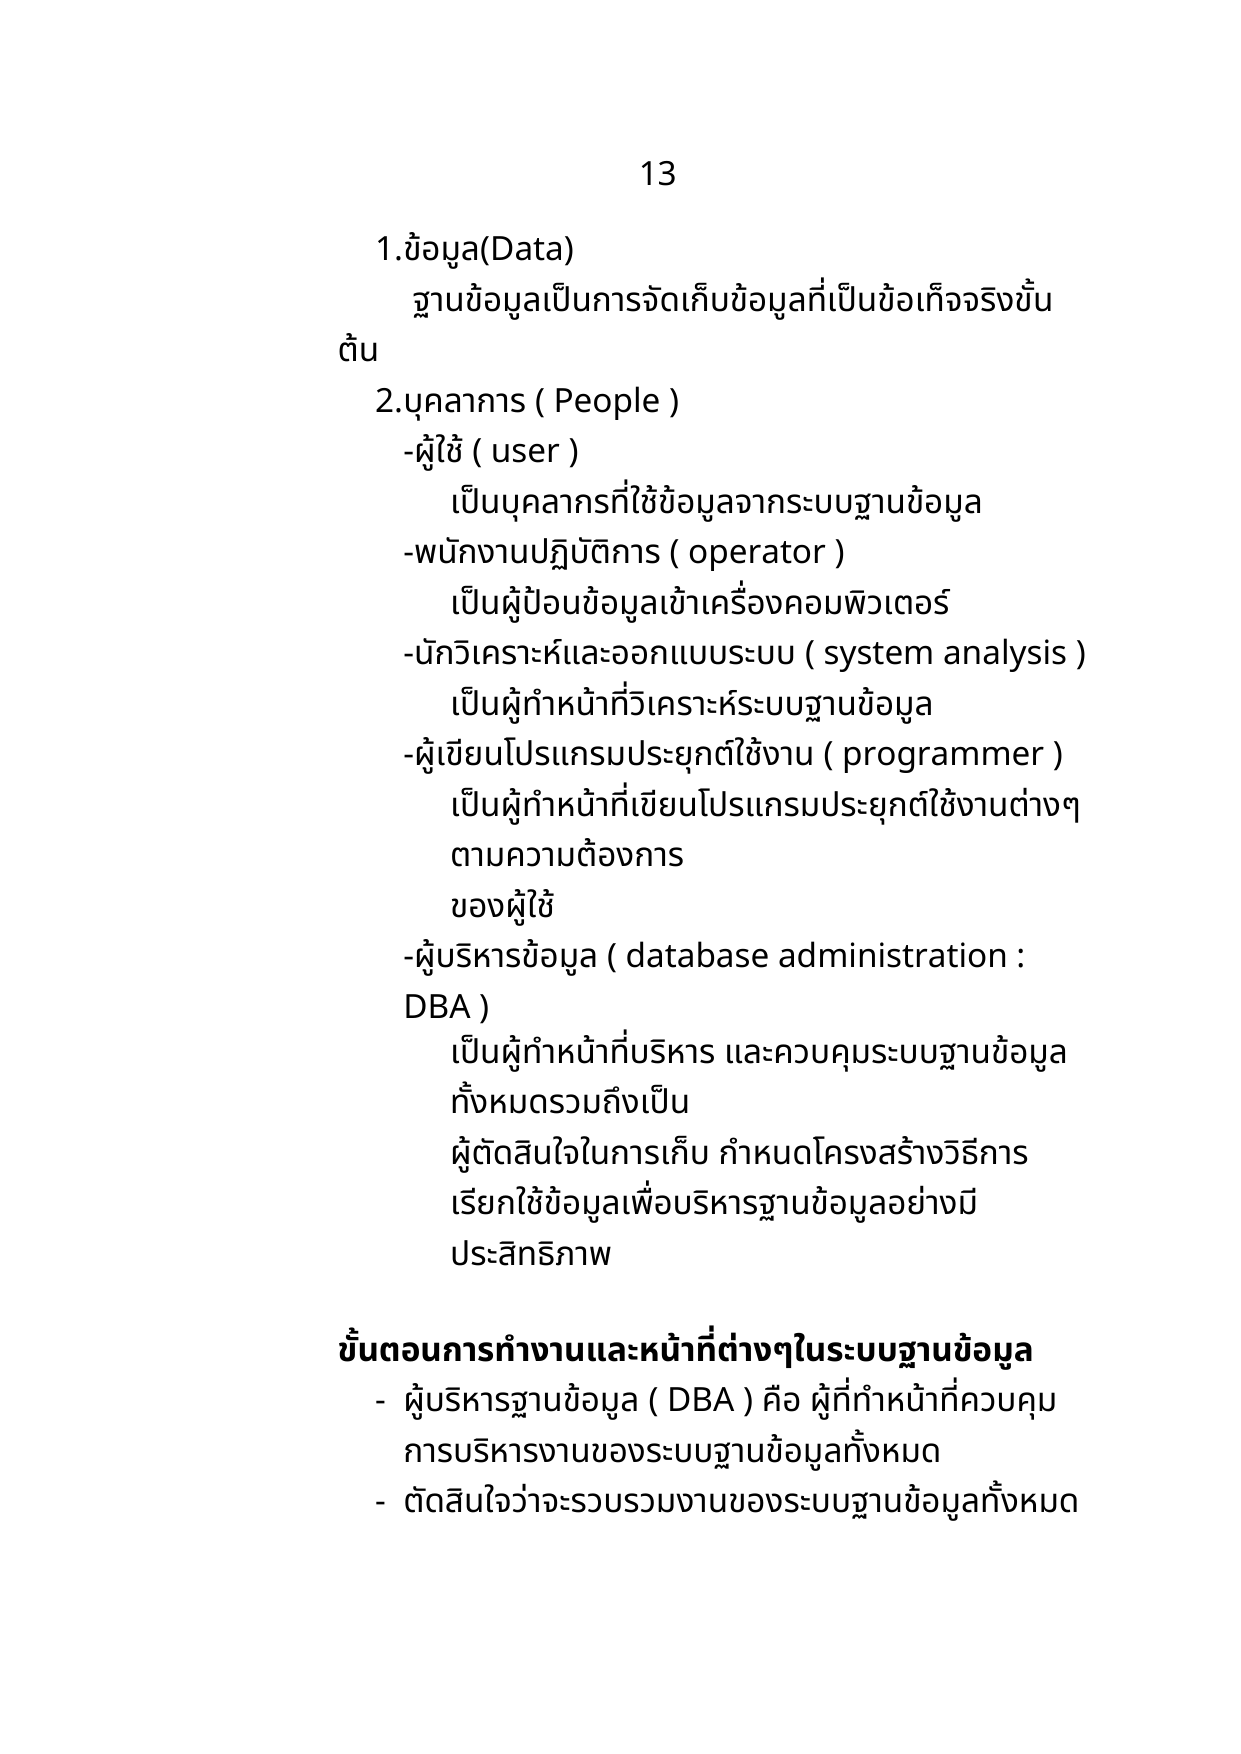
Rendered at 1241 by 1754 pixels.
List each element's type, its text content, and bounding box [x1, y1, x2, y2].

text ผู้ตัดสินใจในการเก็บ กำหนดโครงสร้างวิธีการเรียกใช้ข้อมูลเพื่อบริหารฐานข้อมูลอย่างมีประสิทธิภาพ [450, 1129, 1090, 1280]
text -ผู้เขียนโปรแกรมประยุกต์ใช้งาน ( programmer ) [225, 730, 1090, 781]
list ผู้บริหารฐานข้อมูล ( DBA ) คือ ผู้ที่ทำหน้าที่ควบคุมการบริหารงานของระบบฐานข้อมูลทั้งหมด [375, 1376, 1090, 1477]
list เป็นผู้ทำหน้าที่วิเคราะห์ระบบฐานข้อมูล [450, 680, 1090, 730]
list ของผู้ใช้ [450, 882, 1090, 932]
text เป็นบุคลากรที่ใช้ข้อมูลจากระบบฐานข้อมูล [450, 478, 1090, 528]
text -นักวิเคราะห์และออกแบบระบบ ( system analysis ) [225, 629, 1090, 680]
text -พนักงานปฏิบัติการ ( operator ) [337, 528, 1090, 579]
text ฐานข้อมูลเป็นการจัดเก็บข้อมูลที่เป็นข้อเท็จจริงขั้นต้น [337, 276, 1090, 376]
text 2.บุคลาการ ( People ) [300, 376, 1090, 427]
list -ผู้บริหารข้อมูล ( database administration : DBA ) [403, 932, 1090, 1028]
text เป็นผู้ทำหน้าที่บริหาร และควบคุมระบบฐานข้อมูลทั้งหมดรวมถึงเป็น [450, 1028, 1090, 1129]
list -ผู้ใช้ ( user ) [403, 427, 1090, 478]
text ขั้นตอนการทำงานและหน้าที่ต่างๆในระบบฐานข้อมูล [225, 1326, 1090, 1376]
text 1.ข้อมูล(Data) [225, 225, 1090, 276]
list ตัดสินใจว่าจะรวบรวมงานของระบบฐานข้อมูลทั้งหมด [375, 1477, 1090, 1528]
list เป็นผู้ป้อนข้อมูลเข้าเครื่องคอมพิวเตอร์ [375, 579, 1090, 629]
list เป็นผู้ทำหน้าที่เขียนโปรแกรมประยุกต์ใช้งานต่างๆ ตามความต้องการ [450, 781, 1090, 882]
